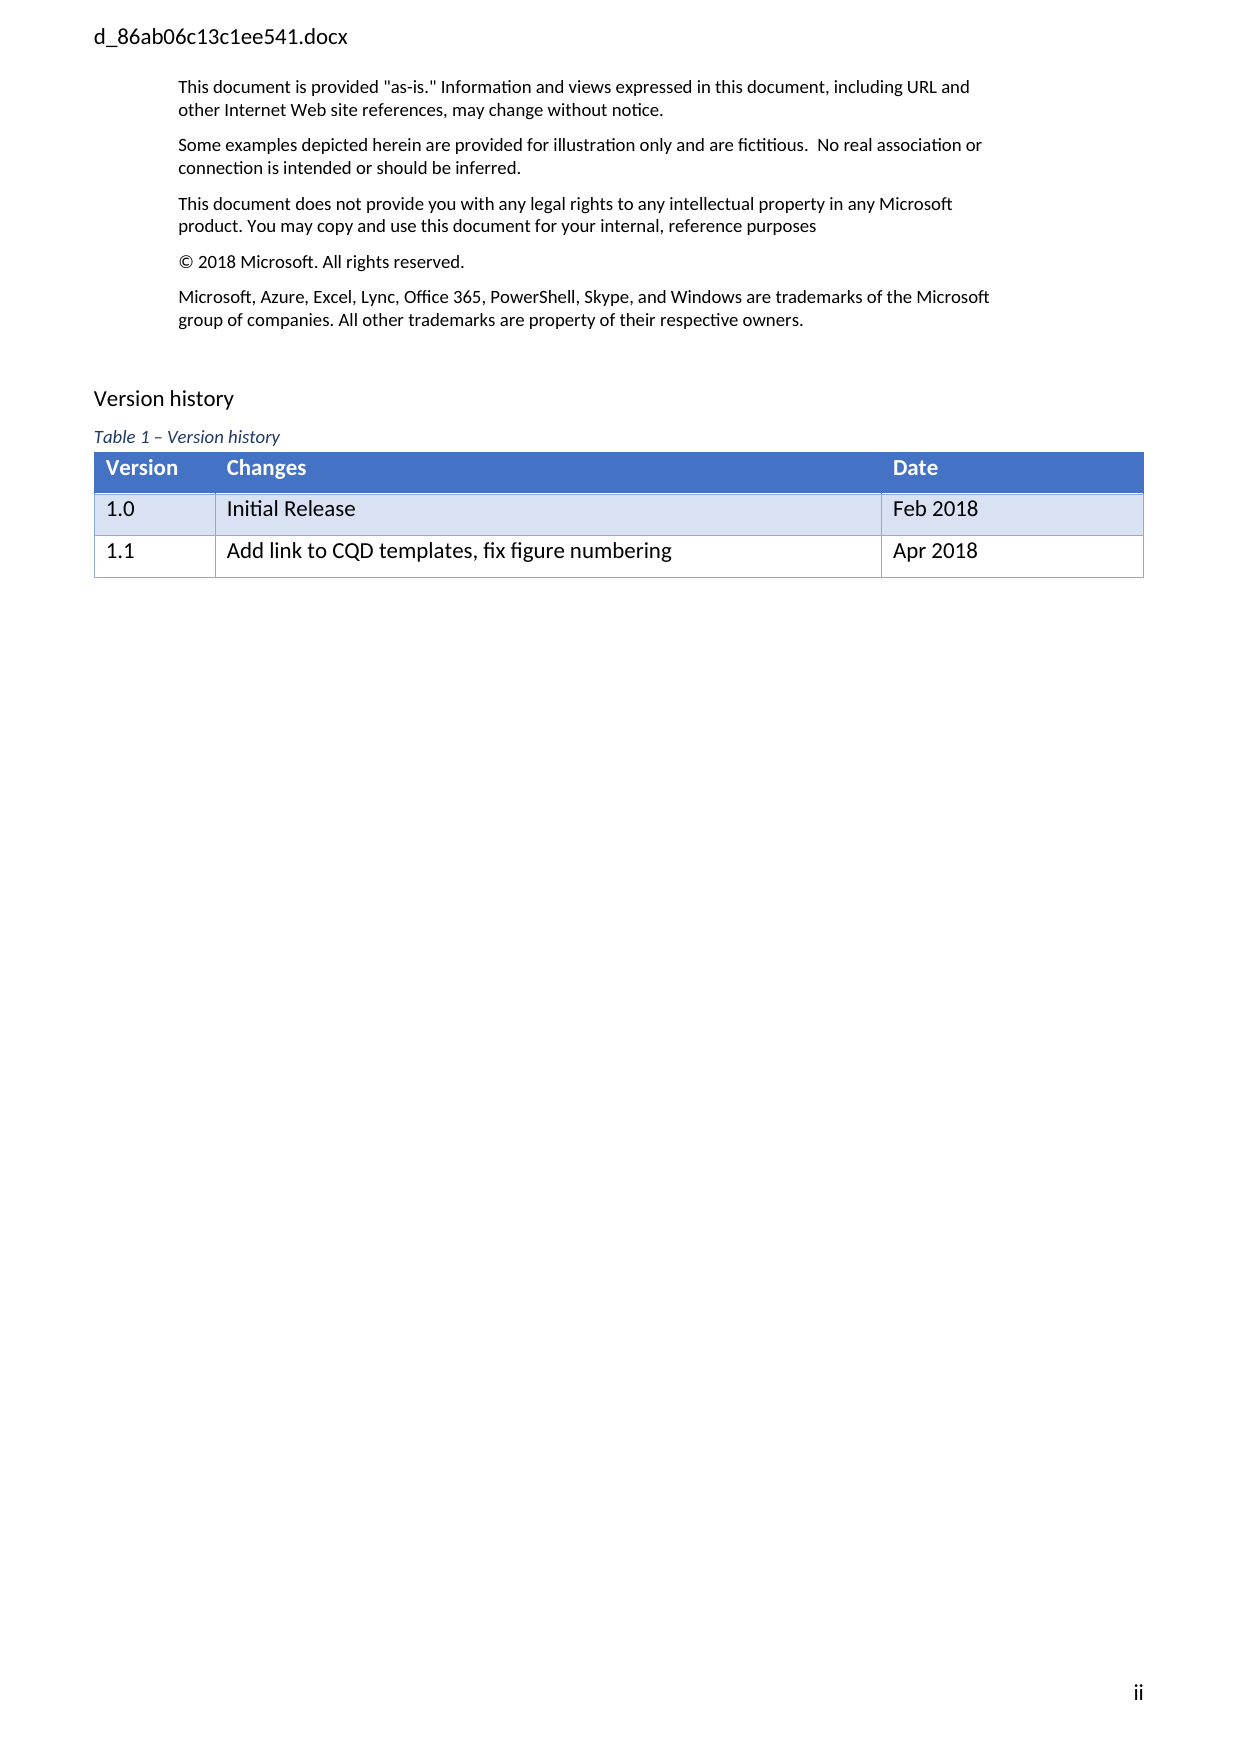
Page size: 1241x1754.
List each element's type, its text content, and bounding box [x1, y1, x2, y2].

text Some examples depicted herein are provided for illustration only and are fictitious. No real association or connection is intended or should be inferred. [178, 133, 1003, 179]
table_cell Initial Release [216, 495, 881, 535]
table_cell Add link to CQD templates, fix figure numbering [216, 536, 881, 577]
text Version history [94, 384, 1144, 412]
table_cell Feb 2018 [882, 495, 1143, 535]
text Table 1 – Version history [94, 425, 1144, 448]
table_header Version [95, 453, 215, 493]
table_header Date [882, 453, 1143, 493]
text This document does not provide you with any legal rights to any intellectual property in any Microsoft product. You may copy and use this document for your internal, reference purposes [178, 192, 1003, 237]
text © 2018 Microsoft. All rights reserved. [178, 250, 1003, 273]
table_cell Apr 2018 [882, 536, 1143, 577]
table_cell 1.1 [95, 536, 215, 577]
text This document is provided "as-is." Information and views expressed in this document, including URL and other Internet Web site references, may change without notice. [178, 75, 1003, 121]
text Microsoft, Azure, Excel, Lync, Office 365, PowerShell, Skype, and Windows are trademarks of the Microsoft group of companies. All other trademarks are property of their respective owners. [178, 285, 1003, 331]
table_cell 1.0 [95, 495, 215, 535]
table_header Changes [216, 453, 881, 493]
